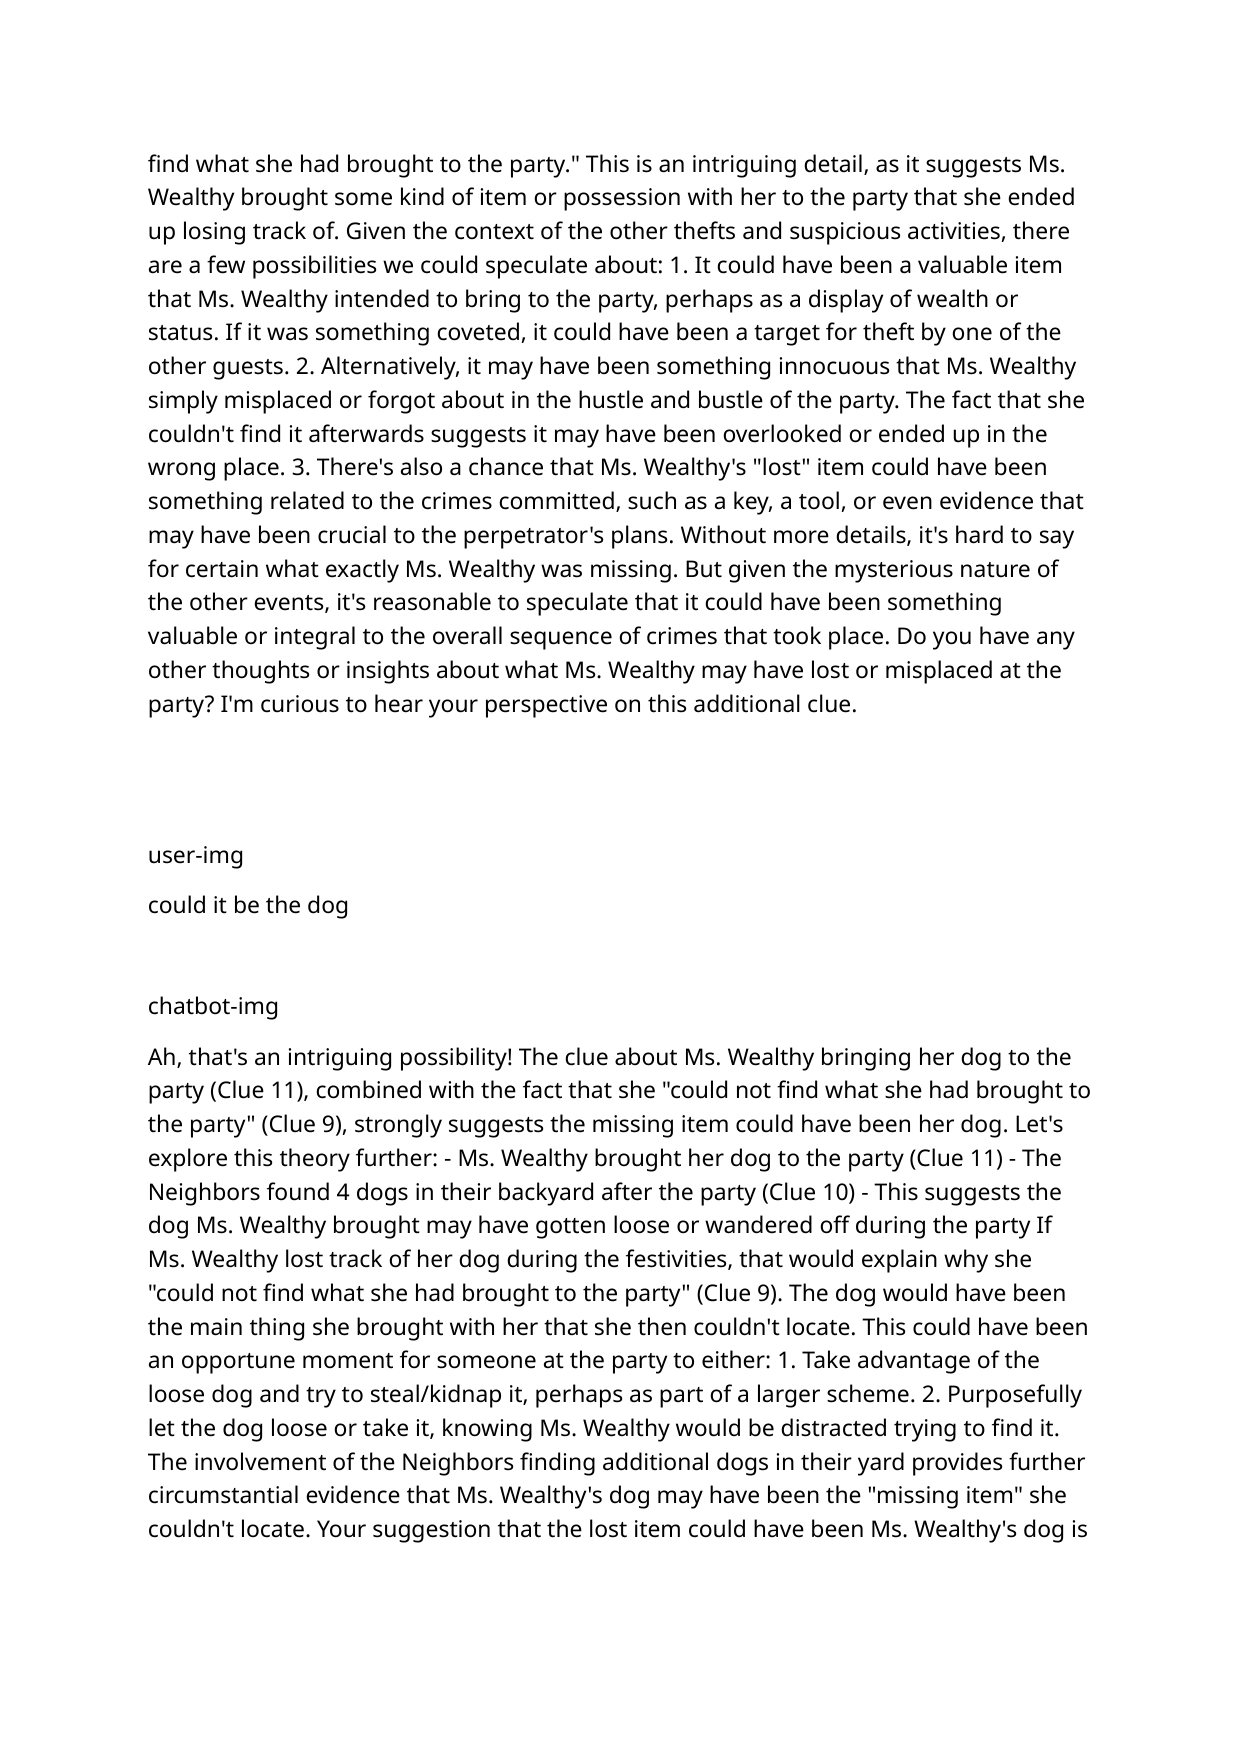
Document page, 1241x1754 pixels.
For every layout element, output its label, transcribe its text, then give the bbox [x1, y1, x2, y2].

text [148, 1041, 1093, 1544]
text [148, 148, 1093, 719]
text chatbot-img [148, 990, 1093, 1021]
text user-img [148, 839, 1093, 870]
text could it be the dog [148, 889, 1093, 921]
